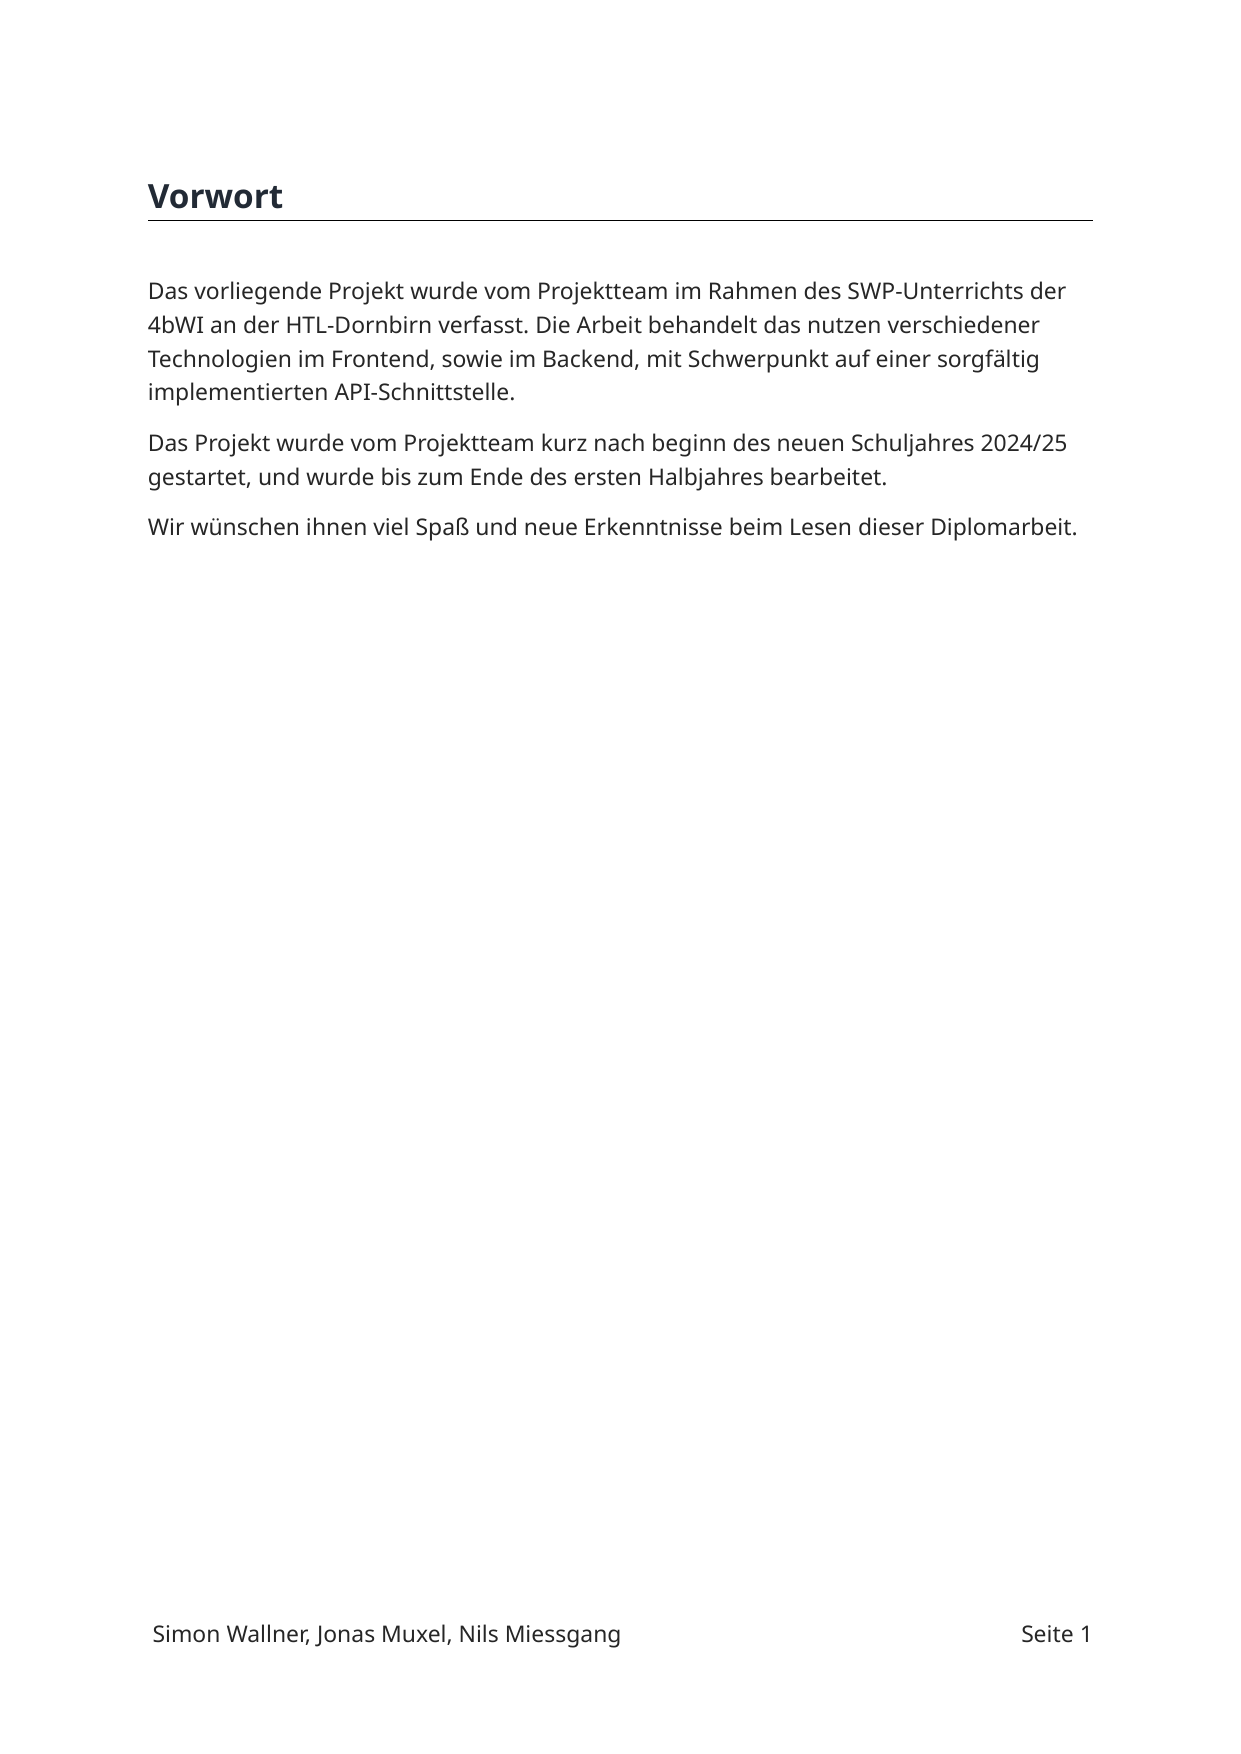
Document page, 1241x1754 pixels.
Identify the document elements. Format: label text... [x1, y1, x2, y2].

text Das vorliegende Projekt wurde vom Projektteam im Rahmen des SWP-Unterrichts der 4bWI an der HTL-Dornbirn verfasst. Die Arbeit behandelt das nutzen verschiedener Technologien im Frontend, sowie im Backend, mit Schwerpunkt auf einer sorgfältig implementierten API-Schnittstelle. [148, 275, 1093, 408]
text Das Projekt wurde vom Projektteam kurz nach beginn des neuen Schuljahres 2024/25 gestartet, und wurde bis zum Ende des ersten Halbjahres bearbeitet. [148, 427, 1093, 492]
subtitle Vorwort [148, 173, 1093, 220]
text Wir wünschen ihnen viel Spaß und neue Erkenntnisse beim Lesen dieser Diplomarbeit. [148, 511, 1093, 542]
